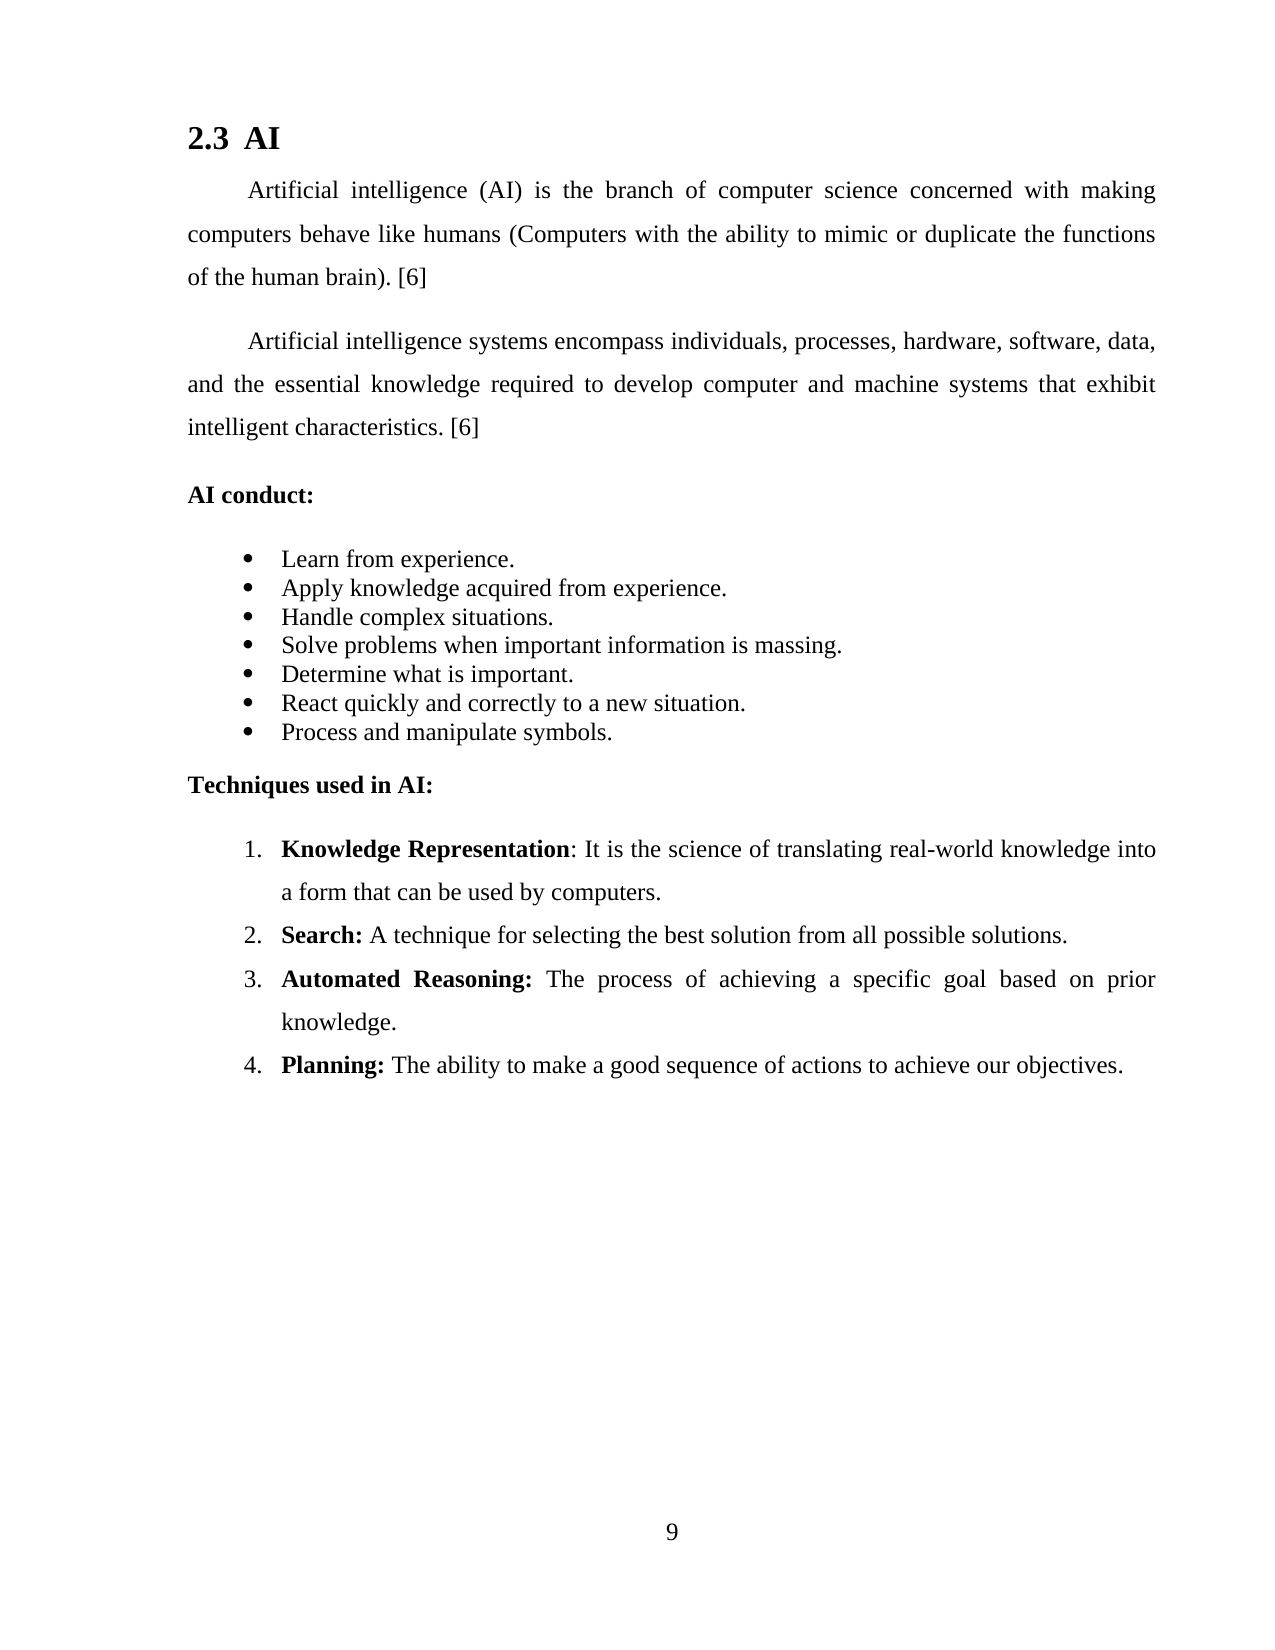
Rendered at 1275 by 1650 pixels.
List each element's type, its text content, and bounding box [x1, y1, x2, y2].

list Planning: The ability to make a good sequence of actions to achieve our objectives. [243, 1050, 1157, 1079]
list Search: A technique for selecting the best solution from all possible solutions. [243, 921, 1157, 949]
list Determine what is important. [243, 659, 1157, 688]
text AI conduct: [187, 480, 1157, 509]
list Process and manipulate symbols. [243, 717, 1157, 745]
list Apply knowledge acquired from experience. [243, 573, 1157, 602]
list React quickly and correctly to a new situation. [243, 688, 1157, 717]
list Knowledge Representation: It is the science of translating real-world knowledge into a form that can be used by computers. [243, 834, 1157, 906]
list Automated Reasoning: The process of achieving a specific goal based on prior knowledge. [243, 964, 1157, 1036]
list Solve problems when important information is massing. [243, 630, 1157, 659]
text Techniques used in AI: [187, 770, 1157, 799]
subtitle AI [187, 118, 1157, 156]
list Handle complex situations. [243, 602, 1157, 630]
list Learn from experience. [243, 544, 1157, 573]
